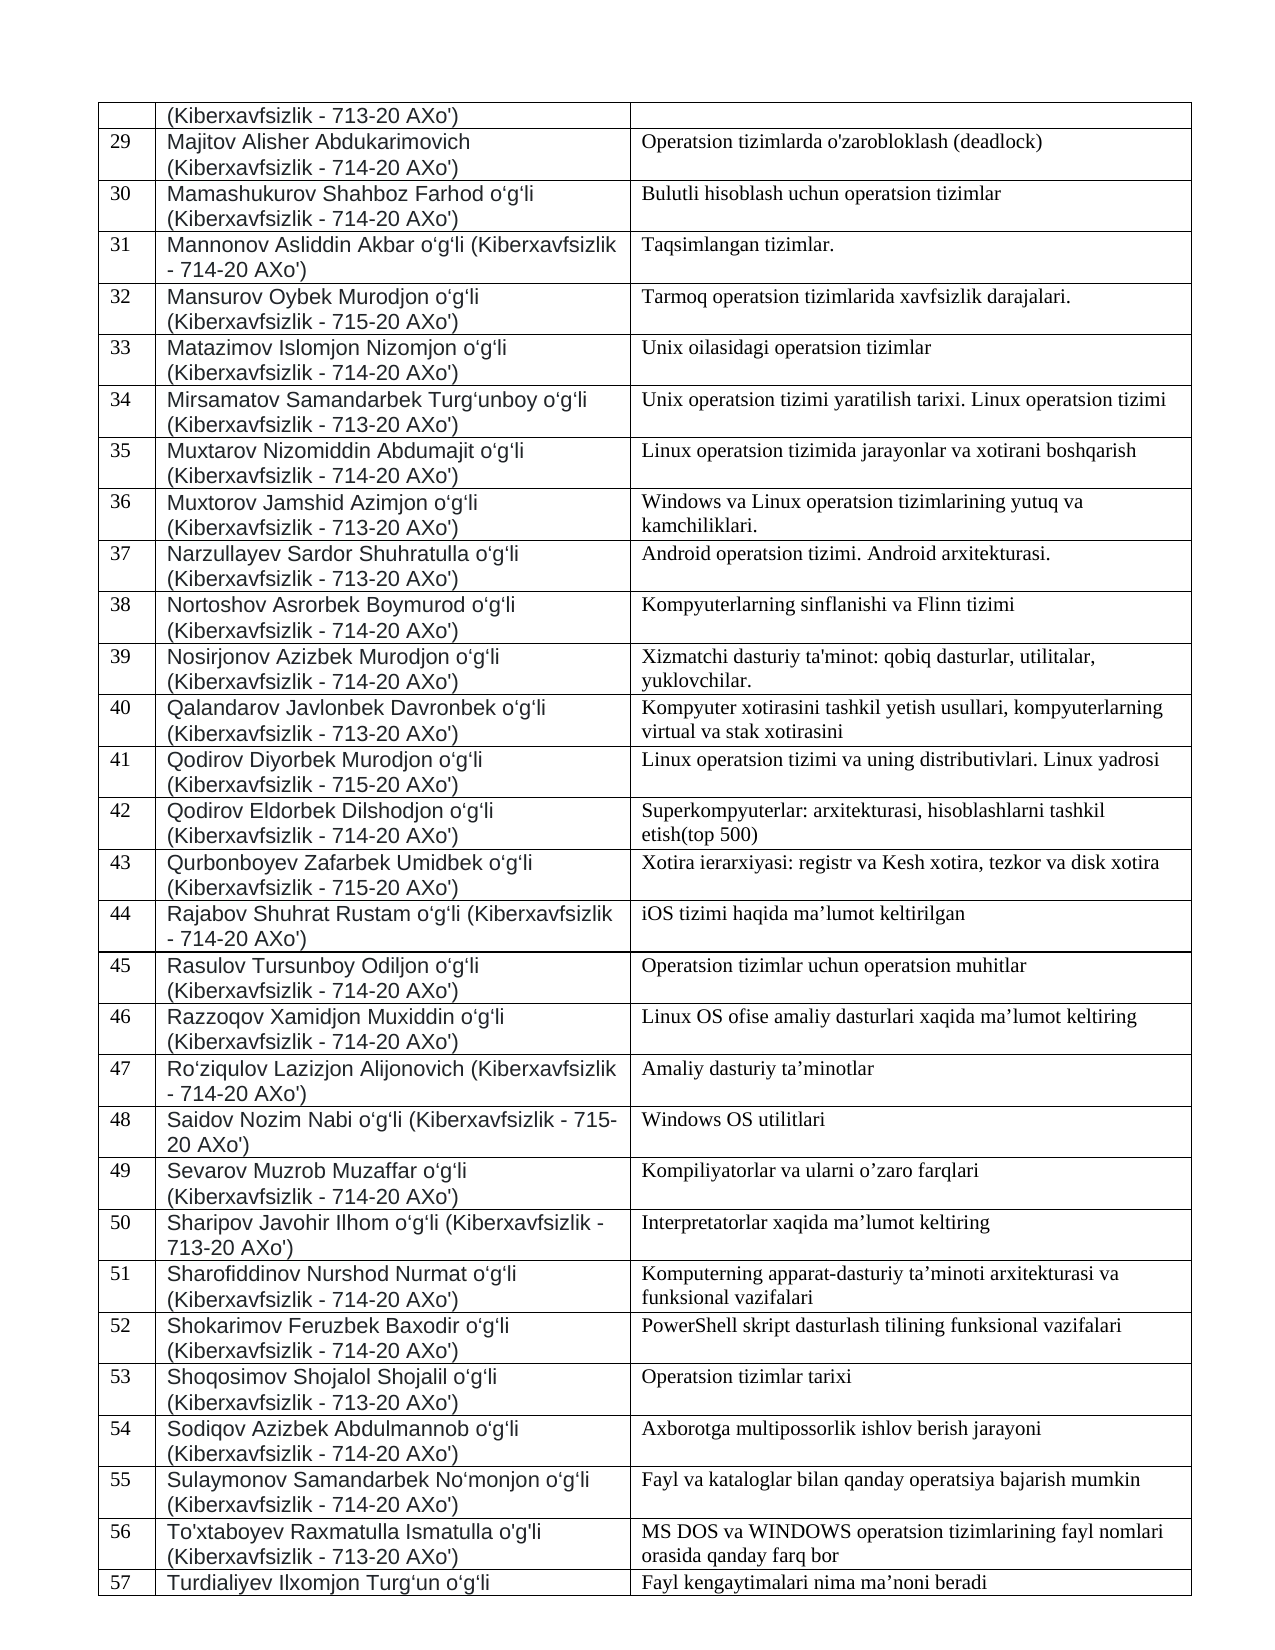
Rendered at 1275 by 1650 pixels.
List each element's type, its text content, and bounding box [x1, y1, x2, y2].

table_cell 36 [99, 489, 155, 540]
table_cell Kompyuterlarning sinflanishi va Flinn tizimi [631, 592, 1191, 643]
table_cell 37 [99, 541, 155, 591]
table_cell 50 [99, 1210, 155, 1260]
table_cell Sevarov Muzrob Muzaffar o‘g‘li (Kiberxavfsizlik - 714-20 AXo') [156, 1158, 630, 1209]
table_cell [156, 1570, 630, 1595]
table_cell Linux operatsion tizimi va uning distributivlari. Linux yadrosi [631, 747, 1191, 797]
table_cell Muxtorov Jamshid Azimjon o‘g‘li (Kiberxavfsizlik - 713-20 AXo') [156, 489, 630, 540]
table_cell Xizmatchi dasturiy ta'minot: qobiq dasturlar, utilitalar, yuklovchilar. [631, 644, 1191, 694]
table_cell 41 [99, 747, 155, 797]
table_cell Operatsion tizimlarda o'zarobloklash (deadlock) [631, 129, 1191, 179]
table_cell Fayl va kataloglar bilan qanday operatsiya bajarish mumkin [631, 1467, 1191, 1517]
table_cell Muxtarov Nizomiddin Abdumajit o‘g‘li (Kiberxavfsizlik - 714-20 AXo') [156, 438, 630, 488]
table_cell Interpretatorlar xaqida ma’lumot keltiring [631, 1210, 1191, 1260]
table_cell 31 [99, 232, 155, 282]
table_cell 32 [99, 284, 155, 334]
table_cell Tarmoq operatsion tizimlarida xavfsizlik darajalari. [631, 284, 1191, 334]
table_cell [156, 103, 630, 128]
table_cell 33 [99, 335, 155, 385]
table_cell Mirsamatov Samandarbek Turg‘unboy o‘g‘li (Kiberxavfsizlik - 713-20 AXo') [156, 386, 630, 437]
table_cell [631, 103, 1191, 128]
table_cell 39 [99, 644, 155, 694]
table_cell 38 [99, 592, 155, 643]
table_cell Sulaymonov Samandarbek No‘monjon o‘g‘li (Kiberxavfsizlik - 714-20 AXo') [156, 1467, 630, 1517]
table_cell Razzoqov Xamidjon Muxiddin o‘g‘li (Kiberxavfsizlik - 714-20 AXo') [156, 1004, 630, 1054]
table_cell Android operatsion tizimi. Android arxitekturasi. [631, 541, 1191, 591]
table_cell 44 [99, 901, 155, 951]
table_cell Amaliy dasturiy ta’minotlar [631, 1055, 1191, 1106]
table_cell Ro‘ziqulov Lazizjon Alijonovich (Kiberxavfsizlik - 714-20 AXo') [156, 1055, 630, 1106]
table_cell Nortoshov Asrorbek Boymurod o‘g‘li (Kiberxavfsizlik - 714-20 AXo') [156, 592, 630, 643]
table_cell 56 [99, 1519, 155, 1569]
table_cell 34 [99, 386, 155, 437]
table_cell 49 [99, 1158, 155, 1209]
table_cell 46 [99, 1004, 155, 1054]
table_cell 51 [99, 1261, 155, 1312]
table_cell 55 [99, 1467, 155, 1517]
table_cell Shokarimov Feruzbek Baxodir o‘g‘li (Kiberxavfsizlik - 714-20 AXo') [156, 1313, 630, 1363]
table_cell Bulutli hisoblash uchun operatsion tizimlar [631, 181, 1191, 231]
table_cell Saidov Nozim Nabi o‘g‘li (Kiberxavfsizlik - 715-20 AXo') [156, 1107, 630, 1157]
table_cell 43 [99, 850, 155, 900]
table_cell Mansurov Oybek Murodjon o‘g‘li (Kiberxavfsizlik - 715-20 AXo') [156, 284, 630, 334]
table_cell Matazimov Islomjon Nizomjon o‘g‘li (Kiberxavfsizlik - 714-20 AXo') [156, 335, 630, 385]
table_cell Majitov Alisher Abdukarimovich (Kiberxavfsizlik - 714-20 AXo') [156, 129, 630, 179]
table_cell 53 [99, 1364, 155, 1414]
table_cell Qodirov Diyorbek Murodjon o‘g‘li (Kiberxavfsizlik - 715-20 AXo') [156, 747, 630, 797]
table_cell Narzullayev Sardor Shuhratulla o‘g‘li (Kiberxavfsizlik - 713-20 AXo') [156, 541, 630, 591]
table_cell Linux operatsion tizimida jarayonlar va xotirani boshqarish [631, 438, 1191, 488]
table_cell 57 [99, 1570, 155, 1595]
table_cell Sharofiddinov Nurshod Nurmat o‘g‘li (Kiberxavfsizlik - 714-20 AXo') [156, 1261, 630, 1312]
table_cell Unix oilasidagi operatsion tizimlar [631, 335, 1191, 385]
table_cell Kompyuter xotirasini tashkil yetish usullari, kompyuterlarning virtual va stak xotirasini [631, 695, 1191, 746]
table_cell Komputerning apparat-dasturiy ta’minoti arxitekturasi va funksional vazifalari [631, 1261, 1191, 1312]
table_cell 40 [99, 695, 155, 746]
table_cell To'xtaboyev Raxmatulla Ismatulla o'g'li (Kiberxavfsizlik - 713-20 AXo') [156, 1519, 630, 1569]
table_cell Mannonov Asliddin Akbar o‘g‘li (Kiberxavfsizlik - 714-20 AXo') [156, 232, 630, 282]
table_cell 52 [99, 1313, 155, 1363]
table_cell PowerShell skript dasturlash tilining funksional vazifalari [631, 1313, 1191, 1363]
table_cell 45 [99, 953, 155, 1003]
table_cell 42 [99, 798, 155, 848]
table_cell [631, 1570, 1191, 1595]
table_cell MS DOS va WINDOWS operatsion tizimlarining fayl nomlari orasida qanday farq bor [631, 1519, 1191, 1569]
table_cell 35 [99, 438, 155, 488]
table_cell Rasulov Tursunboy Odiljon o‘g‘li (Kiberxavfsizlik - 714-20 AXo') [156, 953, 630, 1003]
table_cell Unix operatsion tizimi yaratilish tarixi. Linux operatsion tizimi [631, 386, 1191, 437]
table_cell Axborotga multipossorlik ishlov berish jarayoni [631, 1416, 1191, 1466]
table_cell Qurbonboyev Zafarbek Umidbek o‘g‘li (Kiberxavfsizlik - 715-20 AXo') [156, 850, 630, 900]
table_cell Rajabov Shuhrat Rustam o‘g‘li (Kiberxavfsizlik - 714-20 AXo') [156, 901, 630, 951]
table_cell 47 [99, 1055, 155, 1106]
table_cell iOS tizimi haqida ma’lumot keltirilgan [631, 901, 1191, 951]
table_cell 30 [99, 181, 155, 231]
table_cell Qodirov Eldorbek Dilshodjon o‘g‘li (Kiberxavfsizlik - 714-20 AXo') [156, 798, 630, 848]
table_cell Qalandarov Javlonbek Davronbek o‘g‘li (Kiberxavfsizlik - 713-20 AXo') [156, 695, 630, 746]
table_cell 29 [99, 129, 155, 179]
table_cell 28 [99, 103, 155, 128]
table_cell Linux OS ofise amaliy dasturlari xaqida ma’lumot keltiring [631, 1004, 1191, 1054]
table_cell Windows OS utilitlari [631, 1107, 1191, 1157]
table_cell Sharipov Javohir Ilhom o‘g‘li (Kiberxavfsizlik - 713-20 AXo') [156, 1210, 630, 1260]
table_cell Operatsion tizimlar tarixi [631, 1364, 1191, 1414]
table_cell Taqsimlangan tizimlar. [631, 232, 1191, 282]
table_cell Windows va Linux operatsion tizimlarining yutuq va kamchiliklari. [631, 489, 1191, 540]
table_cell Shoqosimov Shojalol Shojalil o‘g‘li (Kiberxavfsizlik - 713-20 AXo') [156, 1364, 630, 1414]
table_cell Superkompyuterlar: arxitekturasi, hisoblashlarni tashkil etish(top 500) [631, 798, 1191, 848]
table_cell 54 [99, 1416, 155, 1466]
table_cell 48 [99, 1107, 155, 1157]
table_cell Xotira ierarxiyasi: registr va Kesh xotira, tezkor va disk xotira [631, 850, 1191, 900]
table_cell Operatsion tizimlar uchun operatsion muhitlar [631, 953, 1191, 1003]
table_cell Sodiqov Azizbek Abdulmannob o‘g‘li (Kiberxavfsizlik - 714-20 AXo') [156, 1416, 630, 1466]
table_cell Kompiliyatorlar va ularni o’zaro farqlari [631, 1158, 1191, 1209]
table_cell Nosirjonov Azizbek Murodjon o‘g‘li (Kiberxavfsizlik - 714-20 AXo') [156, 644, 630, 694]
table_cell Mamashukurov Shahboz Farhod o‘g‘li (Kiberxavfsizlik - 714-20 AXo') [156, 181, 630, 231]
